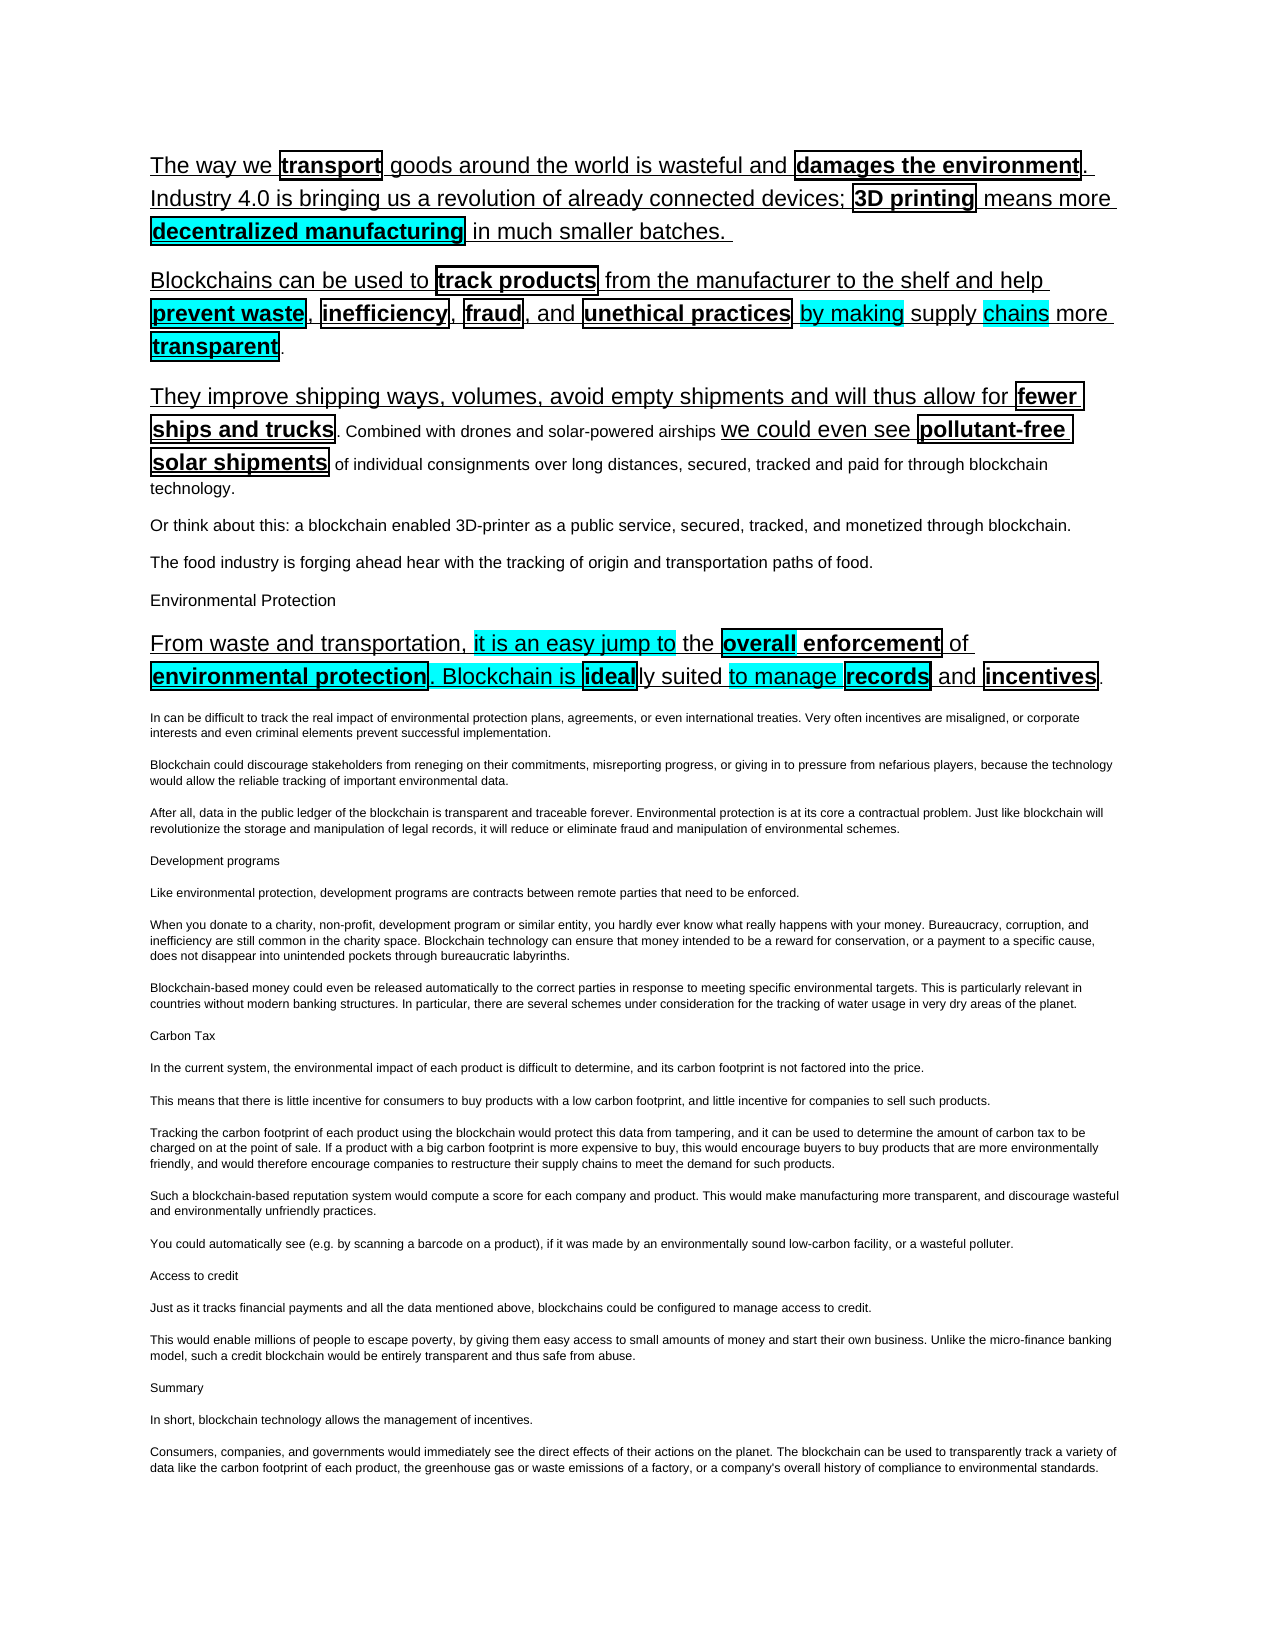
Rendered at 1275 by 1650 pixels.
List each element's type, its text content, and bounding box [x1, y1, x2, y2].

text Like environmental protection, development programs are contracts between remote parties that need to be enforced. [150, 886, 1125, 900]
text Such a blockchain-based reputation system would compute a score for each company and product. This would make manufacturing more transparent, and discourage wasteful and environmentally unfriendly practices. [150, 1188, 1125, 1218]
text This would enable millions of people to escape poverty, by giving them easy access to small amounts of money and start their own business. Unlike the micro-finance banking model, such a credit blockchain would be entirely transparent and thus safe from abuse. [150, 1333, 1125, 1363]
text Environmental Protection [150, 591, 1125, 610]
text Or think about this: a blockchain enabled 3D-printer as a public service, secured, tracked, and monetized through blockchain. [150, 516, 1125, 535]
text You could automatically see (e.g. by scanning a barcode on a product), if it was made by an environmentally sound low-carbon facility, or a wasteful polluter. [150, 1236, 1125, 1251]
text Consumers, companies, and governments would immediately see the direct effects of their actions on the planet. The blockchain can be used to transparently track a variety of data like the carbon footprint of each product, the greenhouse gas or waste emissions of a factory, or a company's overall history of compliance to environmental standards. [150, 1445, 1125, 1475]
text In the current system, the environmental impact of each product is difficult to determine, and its carbon footprint is not factored into the price. [150, 1061, 1125, 1075]
text In can be difficult to track the real impact of environmental protection plans, agreements, or even international treaties. Very often incentives are misaligned, or corporate interests and even criminal elements prevent successful implementation. [150, 710, 1125, 740]
text They improve shipping ways, volumes, avoid empty shipments and will thus allow for fewer ships and trucks. Combined with drones and solar-powered airships we could even see pollutant-free solar shipments of individual consignments over long distances, secured, tracked and paid for through blockchain technology. [150, 381, 1125, 498]
text Development programs [150, 853, 1125, 868]
text When you donate to a charity, non-profit, development program or similar entity, you hardly ever know what really happens with your money. Bureaucracy, corruption, and inefficiency are still common in the charity space. Blockchain technology can ensure that money intended to be a reward for conservation, or a payment to a specific cause, does not disappear into unintended pockets through bureaucratic labyrinths. [150, 918, 1125, 963]
text Tracking the carbon footprint of each product using the blockchain would protect this data from tampering, and it can be used to determine the amount of carbon tax to be charged on at the point of sale. If a product with a big carbon footprint is more expensive to buy, this would encourage buyers to buy products that are more environmentally friendly, and would therefore encourage companies to restructure their supply chains to meet the demand for such products. [150, 1125, 1125, 1171]
text Blockchain-based money could even be released automatically to the correct parties in response to meeting specific environmental targets. This is particularly relevant in countries without modern banking structures. In particular, there are several schemes under consideration for the tracking of water usage in very dry areas of the planet. [150, 981, 1125, 1011]
text The food industry is forging ahead hear with the tracking of origin and transportation paths of food. [150, 553, 1125, 572]
text Blockchain could discourage stakeholders from reneging on their commitments, misreporting progress, or giving in to pressure from nefarious players, because the technology would allow the reliable tracking of important environmental data. [150, 758, 1125, 788]
text Access to credit [150, 1268, 1125, 1283]
text Just as it tracks financial payments and all the data mentioned above, blockchains could be configured to manage access to credit. [150, 1301, 1125, 1315]
text This means that there is little incentive for consumers to buy products with a low carbon footprint, and little incentive for companies to sell such products. [150, 1093, 1125, 1107]
text From waste and transportation, it is an easy jump to the overall enforcement of environmental protection. Blockchain is ideally suited to manage records and incentives. [150, 628, 1125, 691]
text The way we transport goods around the world is wasteful and damages the environment. Industry 4.0 is bringing us a revolution of already connected devices; 3D printing means more decentralized manufacturing in much smaller batches. [150, 150, 1125, 246]
text Summary [150, 1381, 1125, 1395]
text After all, data in the public ledger of the blockchain is transparent and traceable forever. Environmental protection is at its core a contractual problem. Just like blockchain will revolutionize the storage and manipulation of legal records, it will reduce or eliminate fraud and manipulation of environmental schemes. [150, 806, 1125, 836]
text Carbon Tax [150, 1029, 1125, 1043]
text Blockchains can be used to track products from the manufacturer to the shelf and help prevent waste, inefficiency, fraud, and unethical practices by making supply chains more transparent. [150, 265, 1125, 362]
text In short, blockchain technology allows the management of incentives. [150, 1413, 1125, 1427]
